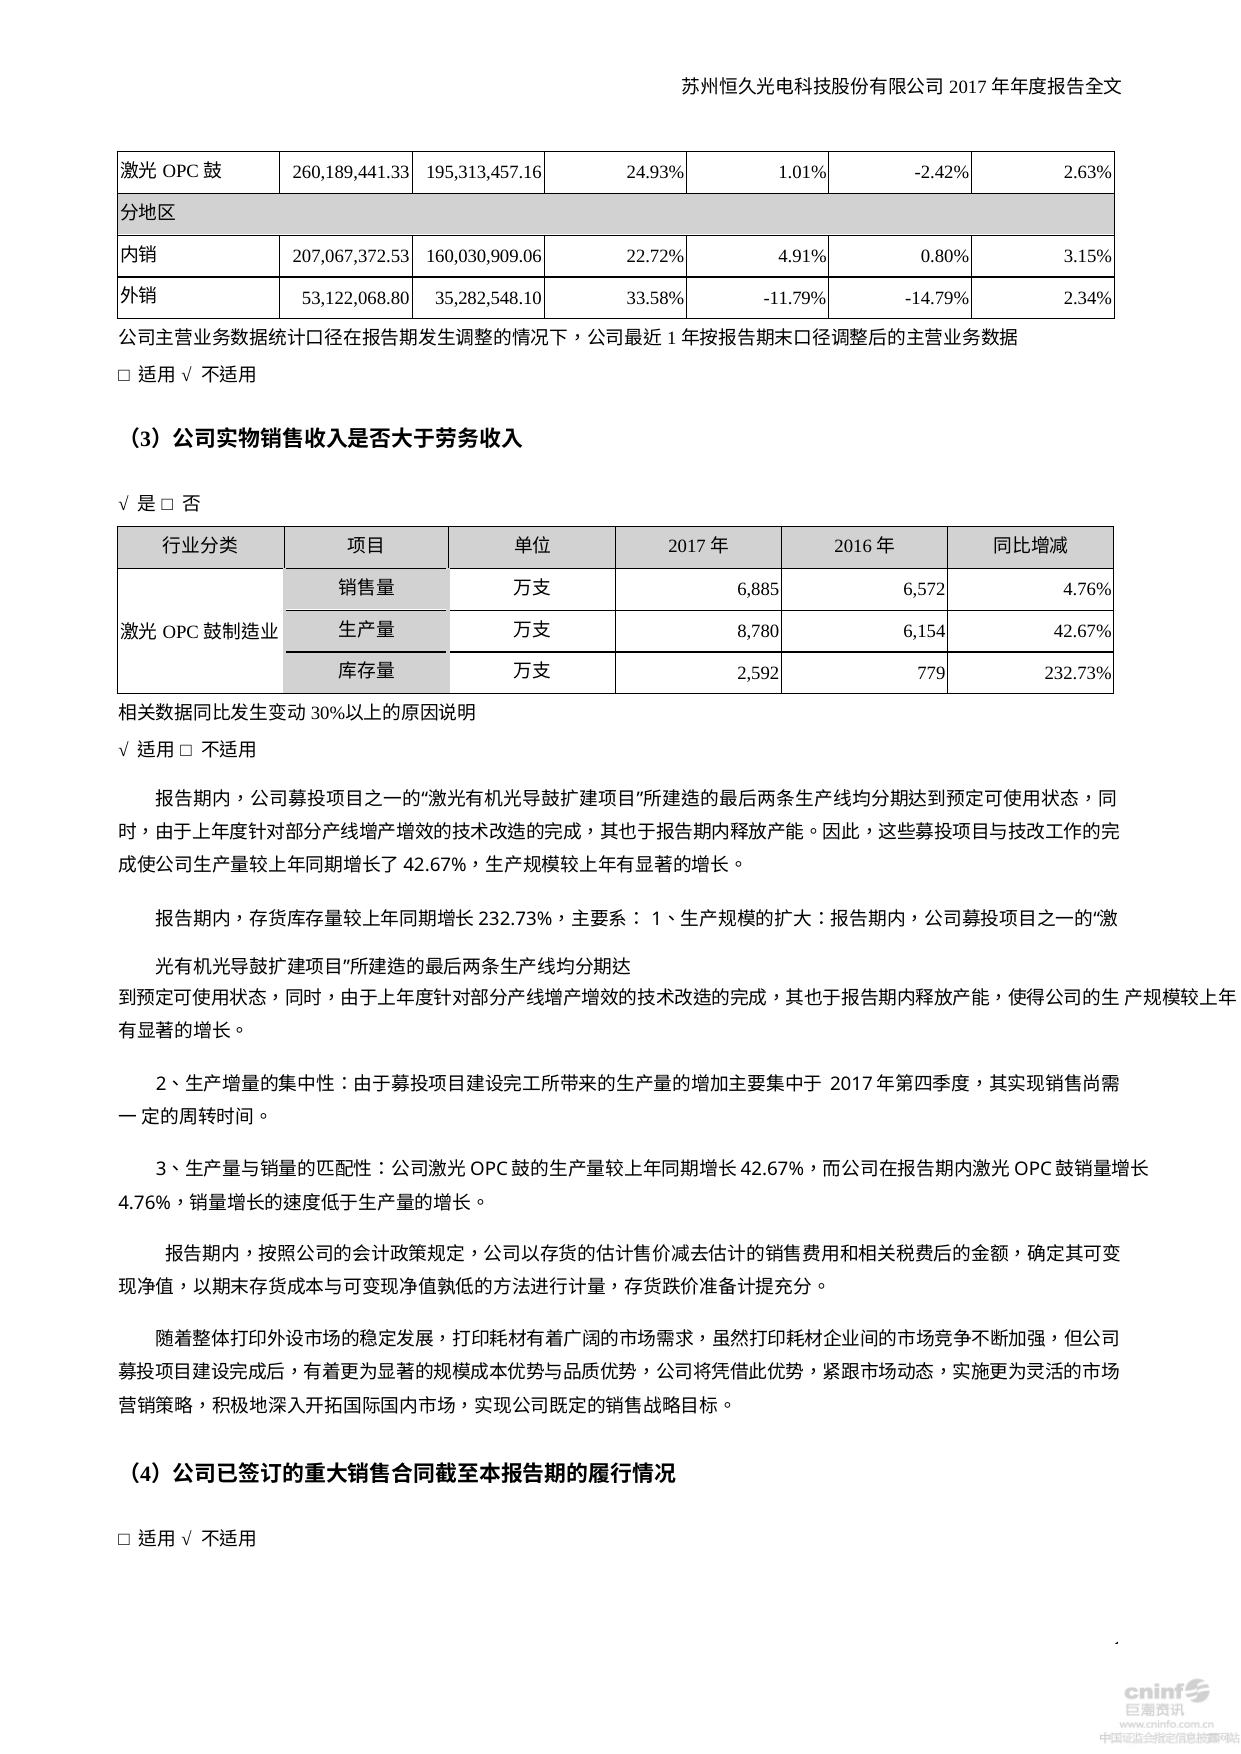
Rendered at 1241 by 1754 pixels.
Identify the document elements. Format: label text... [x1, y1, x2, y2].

table_header -2.42% [829, 152, 971, 193]
text 随着整体打印外设市场的稳定发展，打印耗材有着广阔的市场需求，虽然打印耗材企业间的市场竞争不断加强，但公司 募投项目建设完成后，有着更为显著的规模成本优势与品质优势，公司将凭借此优势，紧跟市场动态，实施更为灵活的市场 营销策略，积极地深入开拓国际国内市场，实现公司既定的销售战略目标。 [118, 1326, 1122, 1418]
table_cell 激光 OPC 鼓制造业 [118, 569, 283, 693]
table_cell 万支 [450, 653, 615, 693]
picture [1099, 1673, 1241, 1754]
table_header 195,313,457.16 [413, 152, 544, 193]
table_header 2017 年 [616, 527, 781, 568]
text 报告期内，公司募投项目之一的“激光有机光导鼓扩建项目”所建造的最后两条生产线均分期达到预定可使用状态，同 时，由于上年度针对部分产线增产增效的技术改造的完成，其也于报告期内释放产能。因此，这些募投项目与技改工作的完 成使公司生产量较上年同期增长了42.67%，生产规模较上年有显著的增长。 [118, 785, 1122, 877]
text □ 适用 √ 不适用 [118, 1525, 1240, 1551]
table_header 2.63% [972, 152, 1114, 193]
table_cell 万支 [450, 611, 615, 651]
text 4.76%，销量增长的速度低于生产量的增长。 [118, 1189, 1240, 1215]
table_cell 35,282,548.10 [413, 278, 544, 318]
table_cell 42.67% [948, 611, 1113, 651]
table_header 260,189,441.33 [280, 152, 412, 193]
table_cell 4.76% [948, 569, 1113, 609]
table_header 同比增减 [948, 527, 1113, 568]
subtitle （4）公司已签订的重大销售合同截至本报告期的履行情况 [118, 1457, 1240, 1487]
table_cell 232.73% [948, 653, 1113, 693]
table_header 1.01% [687, 152, 828, 193]
table_cell 生产量 [286, 611, 446, 651]
table_cell 内销 [118, 236, 279, 276]
text √ 是 □ 否 [118, 490, 1240, 516]
text 到预定可使用状态，同时，由于上年度针对部分产线增产增效的技术改造的完成，其也于报告期内释放产能，使得公司的生 产规模较上年有显著的增长。 [118, 984, 1240, 1043]
table_cell 207,067,372.53 [280, 236, 412, 276]
table_cell 6,885 [616, 569, 781, 609]
table_cell 53,122,068.80 [280, 278, 412, 318]
text 公司主营业务数据统计口径在报告期发生调整的情况下，公司最近 1 年按报告期末口径调整后的主营业务数据 [118, 324, 1240, 350]
table_cell 4.91% [687, 236, 828, 276]
table_header 单位 [449, 527, 615, 568]
subtitle （3）公司实物销售收入是否大于劳务收入 [118, 423, 1240, 453]
table_cell 6,154 [782, 611, 947, 651]
text 报告期内，按照公司的会计政策规定，公司以存货的估计售价减去估计的销售费用和相关税费后的金额，确定其可变 现净值，以期末存货成本与可变现净值孰低的方法进行计量，存货跌价准备计提充分。 [118, 1240, 1121, 1299]
table_cell 外销 [118, 278, 279, 318]
table_cell 0.80% [829, 236, 971, 276]
table_cell 779 [782, 653, 947, 693]
text 报告期内，存货库存量较上年同期增长232.73%，主要系： 1、生产规模的扩大：报告期内，公司募投项目之一的“激光有机光导鼓扩建项目”所建造的最后两条生产线均分期达 [156, 886, 1123, 984]
text 相关数据同比发生变动 30%以上的原因说明 [118, 700, 1240, 725]
table_cell 160,030,909.06 [413, 236, 544, 276]
table_cell 2.34% [972, 278, 1114, 318]
table_cell -11.79% [687, 278, 828, 318]
table_header 项目 [285, 527, 448, 568]
text √ 适用 □ 不适用 [118, 736, 1240, 761]
table_header 2016 年 [782, 527, 947, 568]
table_cell 22.72% [545, 236, 686, 276]
table_header 24.93% [545, 152, 686, 193]
table_cell 3.15% [972, 236, 1114, 276]
text 2、生产增量的集中性：由于募投项目建设完工所带来的生产量的增加主要集中于2017年第四季度，其实现销售尚需一 定的周转时间。 [118, 1070, 1122, 1129]
table_cell 万支 [450, 569, 615, 609]
table_cell 库存量 [286, 653, 446, 693]
table_cell -14.79% [829, 278, 971, 318]
table_cell 2,592 [616, 653, 781, 693]
text 3、生产量与销量的匹配性：公司激光OPC鼓的生产量较上年同期增长42.67%，而公司在报告期内激光OPC鼓销量增长 [156, 1156, 1240, 1181]
table_cell 分地区 [118, 194, 1114, 234]
table_cell 6,572 [782, 569, 947, 609]
table_header 行业分类 [118, 527, 284, 568]
text □ 适用 √ 不适用 [118, 361, 1240, 386]
table_cell 销售量 [286, 569, 446, 609]
table_cell 8,780 [616, 611, 781, 651]
table_cell 33.58% [545, 278, 686, 318]
table_header 激光 OPC 鼓 [118, 152, 279, 193]
